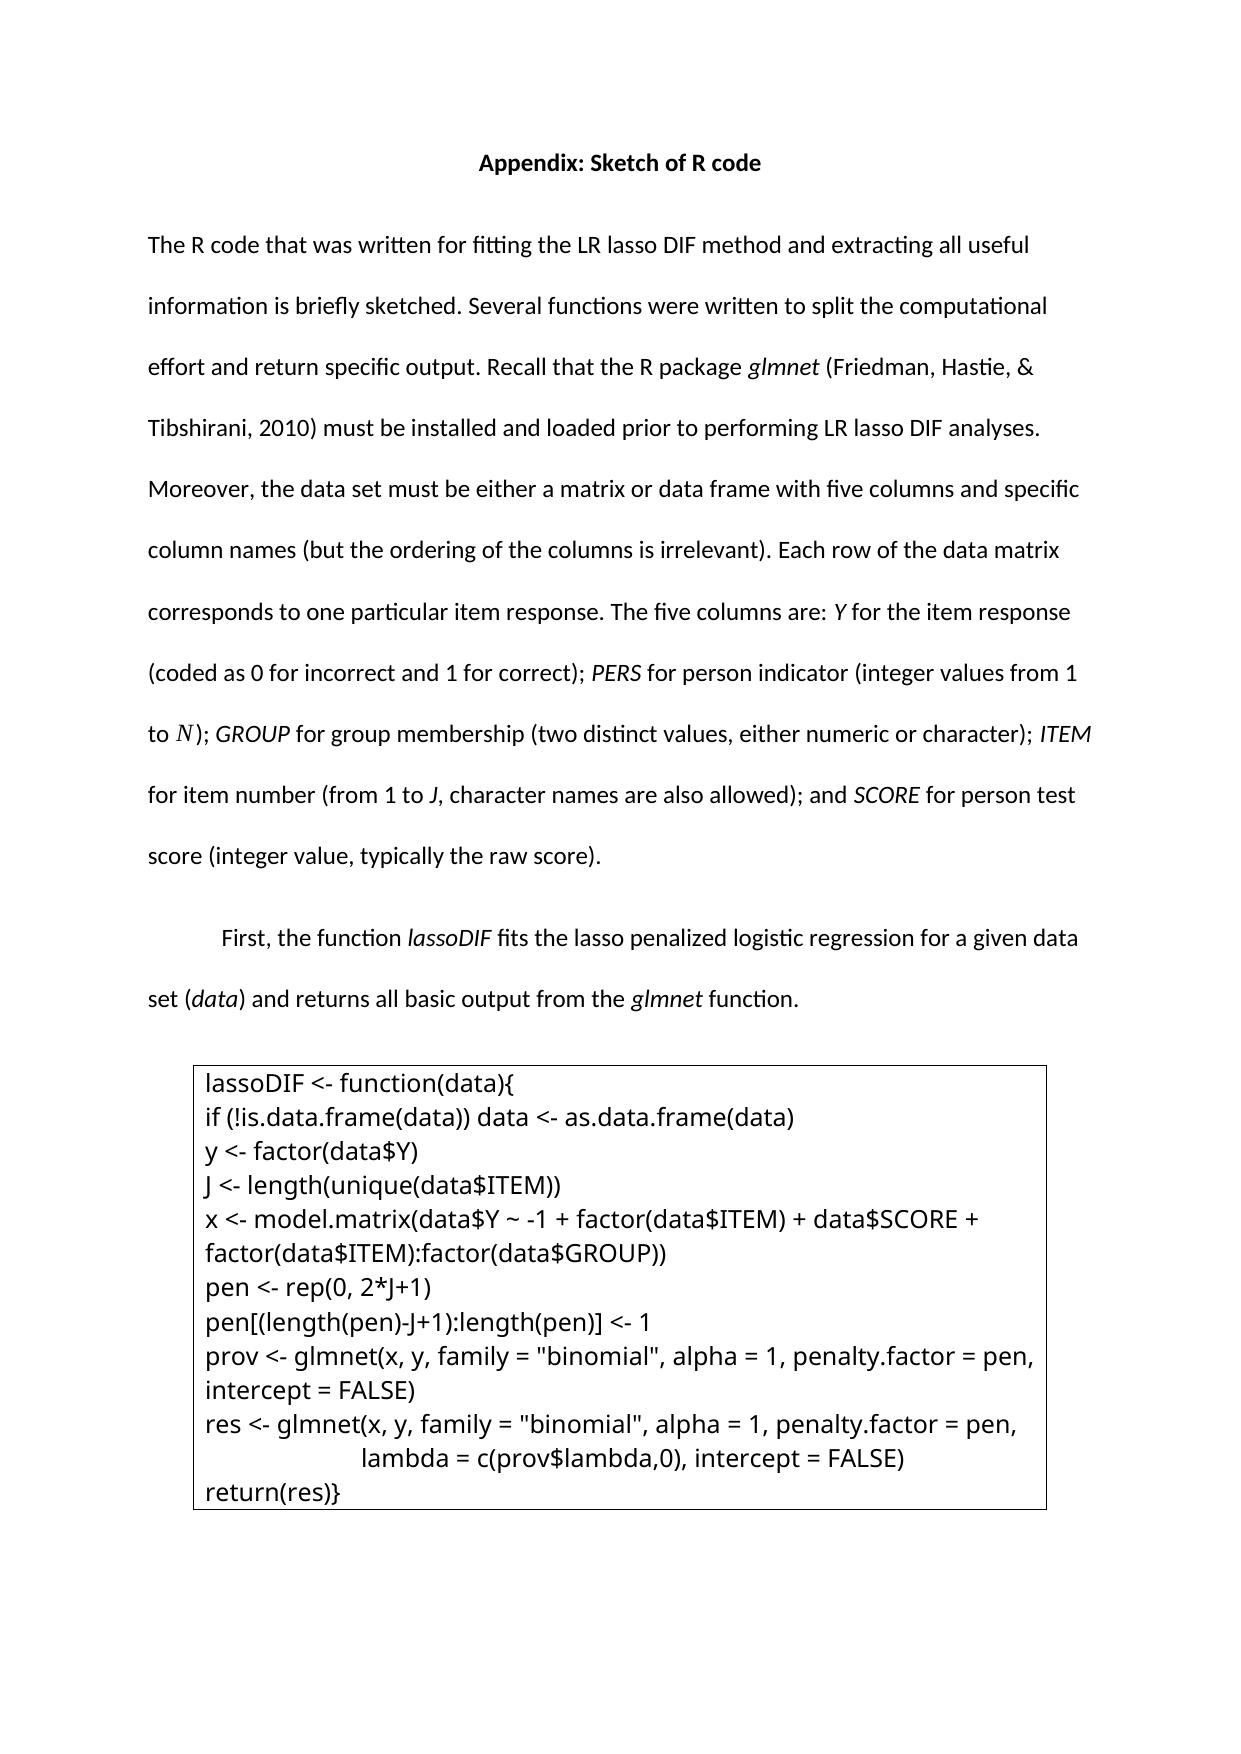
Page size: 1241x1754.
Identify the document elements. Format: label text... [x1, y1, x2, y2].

table_header lassoDIF <- function(data){ if (!is.data.frame(data)) data <- as.data.frame(data) y <- factor(data$Y) J <- length(unique(data$ITEM)) x <- model.matrix(data$Y ~ -1 + factor(data$ITEM) + data$SCORE + factor(data$ITEM):factor(data$GROUP)) pen <- rep(0, 2*J+1) pen[(length(pen)-J+1):length(pen)] <- 1 prov <- glmnet(x, y, family = "binomial", alpha = 1, penalty.factor = pen, intercept = FALSE) res <- glmnet(x, y, family = "binomial", alpha = 1, penalty.factor = pen, lambda = c(prov$lambda,0), intercept = FALSE) return(res)} [194, 1066, 1046, 1508]
text Appendix: Sketch of R code [148, 148, 1093, 178]
text First, the function lassoDIF fits the lasso penalized logistic regression for a given data set (data) and returns all basic output from the glmnet function. [148, 922, 1093, 1013]
text The R code that was written for fitting the LR lasso DIF method and extracting all useful information is briefly sketched. Several functions were written to split the computational effort and return specific output. Recall that the R package glmnet (Friedman, Hastie, & Tibshirani, 2010) must be installed and loaded prior to performing LR lasso DIF analyses. Moreover, the data set must be either a matrix or data frame with five columns and specific column names (but the ordering of the columns is irrelevant). Each row of the data matrix corresponds to one particular item response. The five columns are: Y for the item response (coded as 0 for incorrect and 1 for correct); PERS for person indicator (integer values from 1 to ); GROUP for group membership (two distinct values, either numeric or character); ITEM for item number (from 1 to J, character names are also allowed); and SCORE for person test score (integer value, typically the raw score). [148, 229, 1093, 870]
